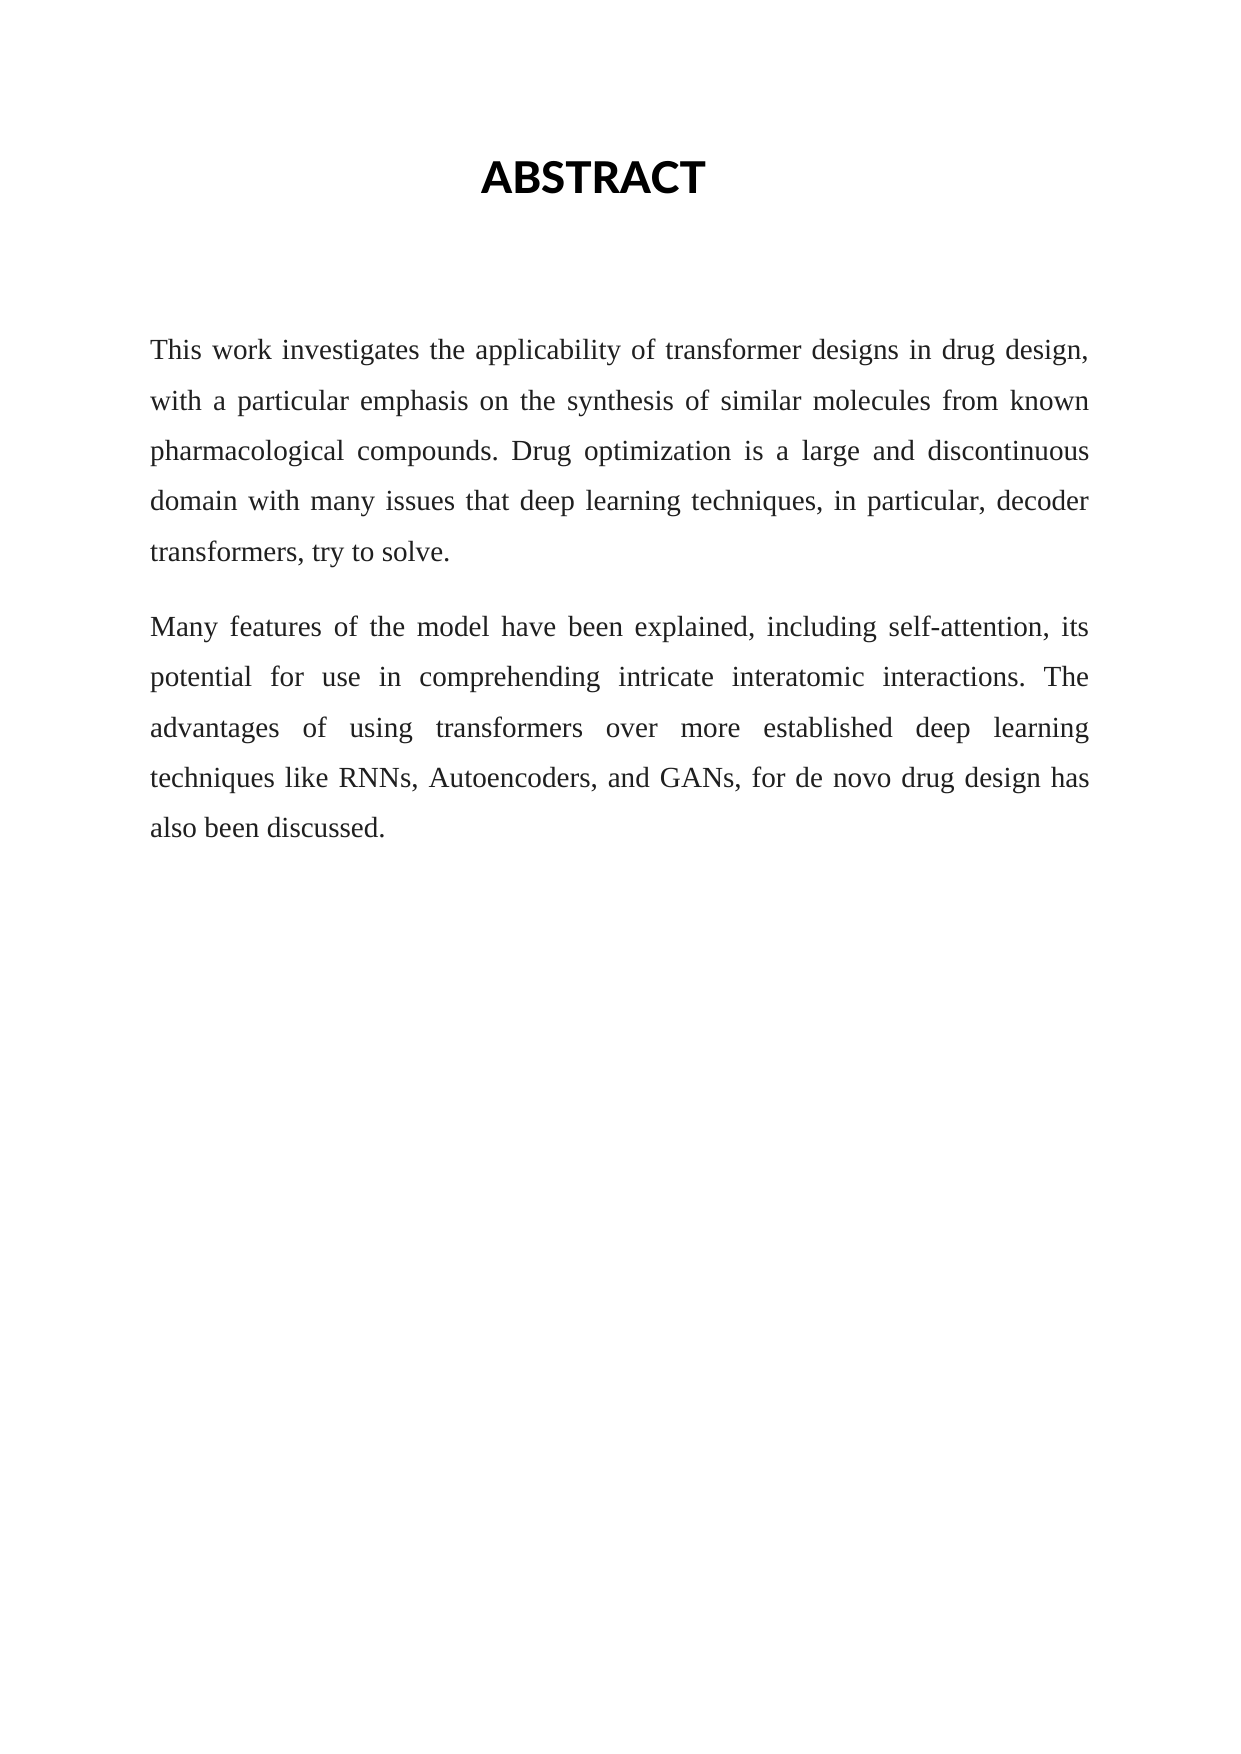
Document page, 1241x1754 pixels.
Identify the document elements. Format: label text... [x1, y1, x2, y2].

text This work investigates the applicability of transformer designs in drug design, with a particular emphasis on the synthesis of similar molecules from known pharmacological compounds. Drug optimization is a large and discontinuous domain with many issues that deep learning techniques, in particular, decoder transformers, try to solve. [150, 332, 1090, 567]
text Many features of the model have been explained, including self-attention, its potential for use in comprehending intricate interatomic interactions. The advantages of using transformers over more established deep learning techniques like RNNs, Autoencoders, and GANs, for de novo drug design has also been discussed. [150, 609, 1090, 844]
text ABSTRACT [150, 150, 1090, 202]
